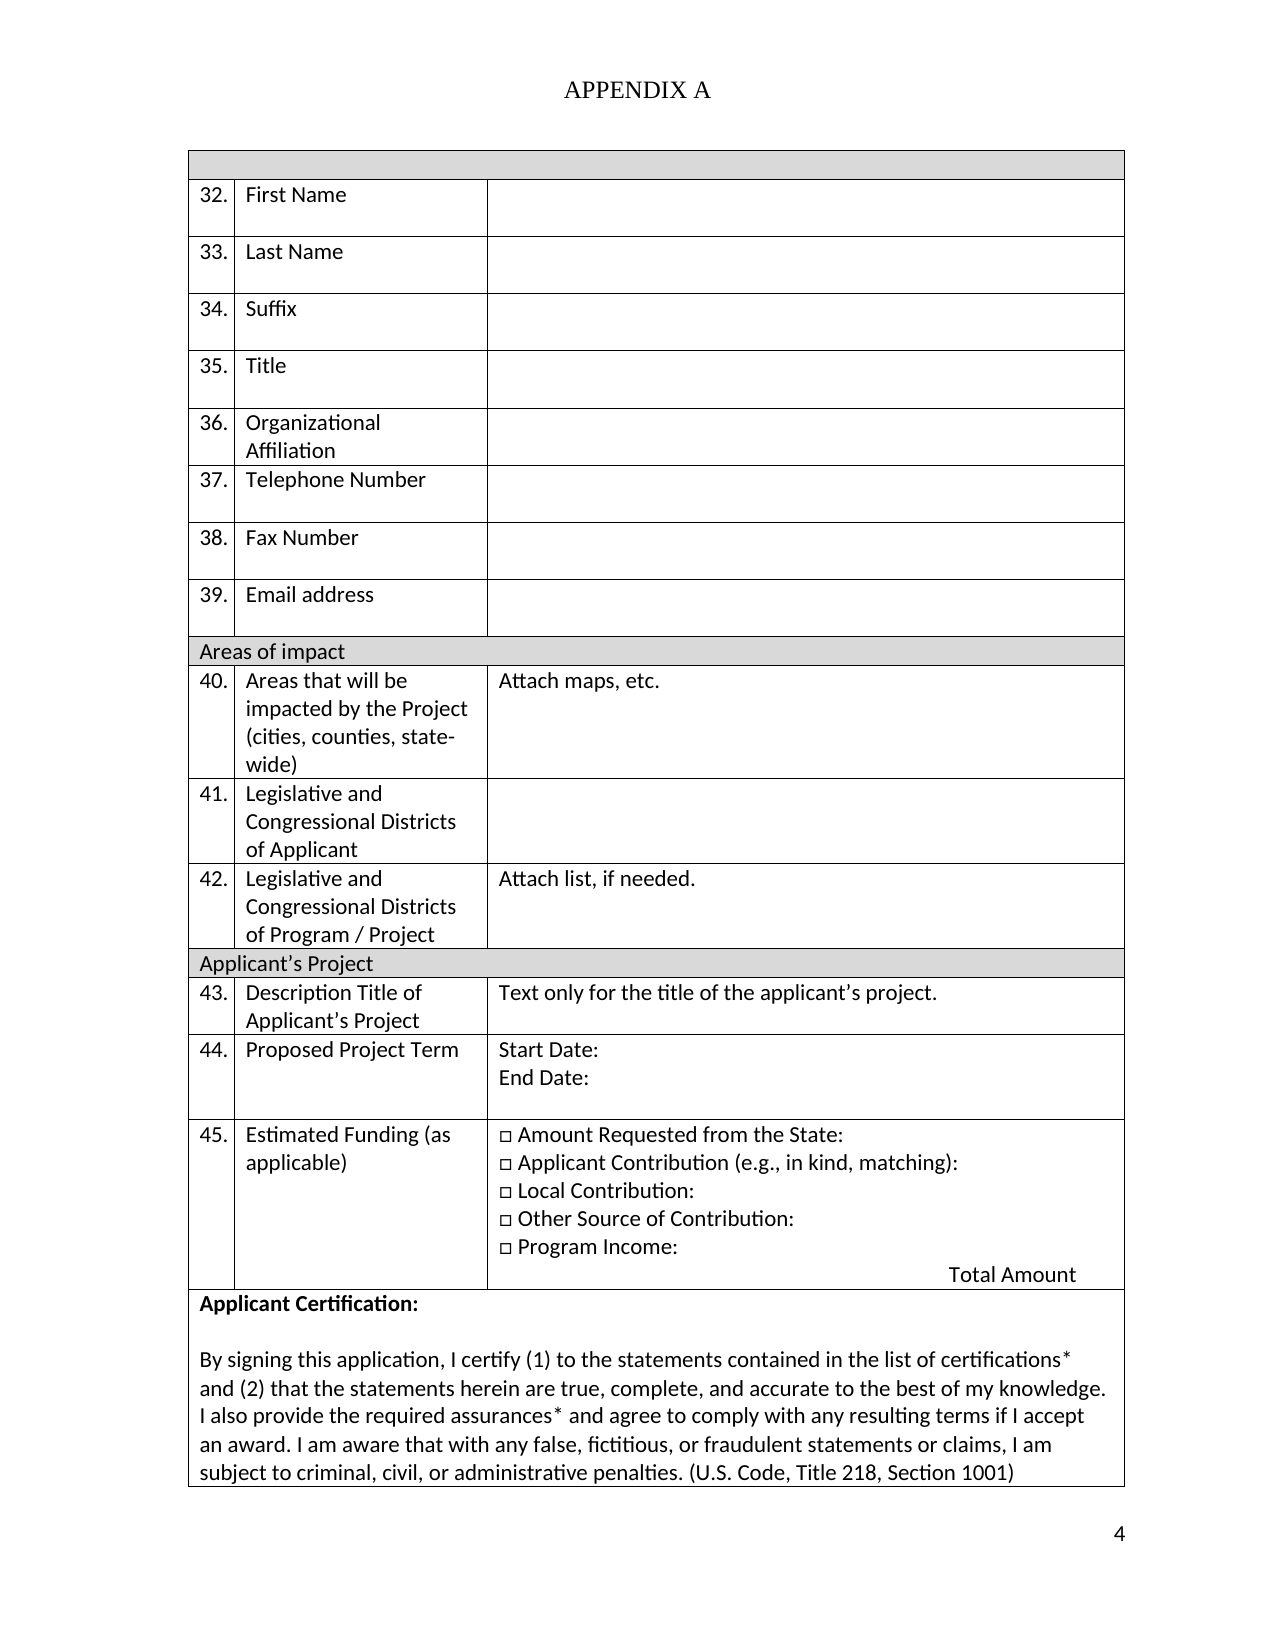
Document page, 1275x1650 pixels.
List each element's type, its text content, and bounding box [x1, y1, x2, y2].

table_cell Legislative and Congressional Districts of Applicant [235, 779, 487, 863]
table_cell [488, 237, 1124, 293]
table_cell Attach list, if needed. [488, 864, 1124, 948]
table_cell [488, 351, 1124, 407]
table_cell Areas of impact [189, 637, 1124, 665]
table_cell Suffix [235, 294, 487, 350]
table_cell [488, 466, 1124, 522]
table_cell [189, 864, 234, 948]
table_cell [189, 978, 234, 1034]
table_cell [189, 151, 1124, 179]
table_cell Last Name [235, 237, 487, 293]
table_cell [189, 1035, 234, 1119]
table_cell Legislative and Congressional Districts of Program / Project [235, 864, 487, 948]
table_cell Telephone Number [235, 466, 487, 522]
table_cell Proposed Project Term [235, 1035, 487, 1119]
table_cell Areas that will be impacted by the Project (cities, counties, state-wide) [235, 666, 487, 778]
table_cell [189, 580, 234, 636]
table_cell [488, 523, 1124, 579]
table_cell Email address [235, 580, 487, 636]
table_cell [488, 779, 1124, 863]
table_cell [189, 294, 234, 350]
table_cell [189, 666, 234, 778]
table_cell Organizational Affiliation [235, 409, 487, 464]
table_cell [189, 351, 234, 407]
table_cell [189, 180, 234, 236]
table_cell Attach maps, etc. [488, 666, 1124, 778]
table_cell □ Amount Requested from the State: □ Applicant Contribution (e.g., in kind, matching): □ Local Contribution: □ Other Source of Contribution: □ Program Income: Total Amount [488, 1120, 1124, 1288]
table_cell [488, 180, 1124, 236]
table_cell Start Date: End Date: [488, 1035, 1124, 1119]
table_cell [189, 1290, 1124, 1486]
table_cell First Name [235, 180, 487, 236]
table_cell [189, 1120, 234, 1288]
table_cell Title [235, 351, 487, 407]
table_cell [488, 409, 1124, 464]
table_cell [189, 466, 234, 522]
table_cell [189, 523, 234, 579]
table_cell Estimated Funding (as applicable) [235, 1120, 487, 1288]
table_cell Description Title of Applicant’s Project [235, 978, 487, 1034]
table_cell [189, 237, 234, 293]
table_cell Text only for the title of the applicant’s project. [488, 978, 1124, 1034]
table_cell [189, 409, 234, 464]
table_cell Fax Number [235, 523, 487, 579]
table_cell [488, 294, 1124, 350]
table_cell [488, 580, 1124, 636]
table_cell Applicant’s Project [189, 949, 1124, 977]
table_cell [189, 779, 234, 863]
